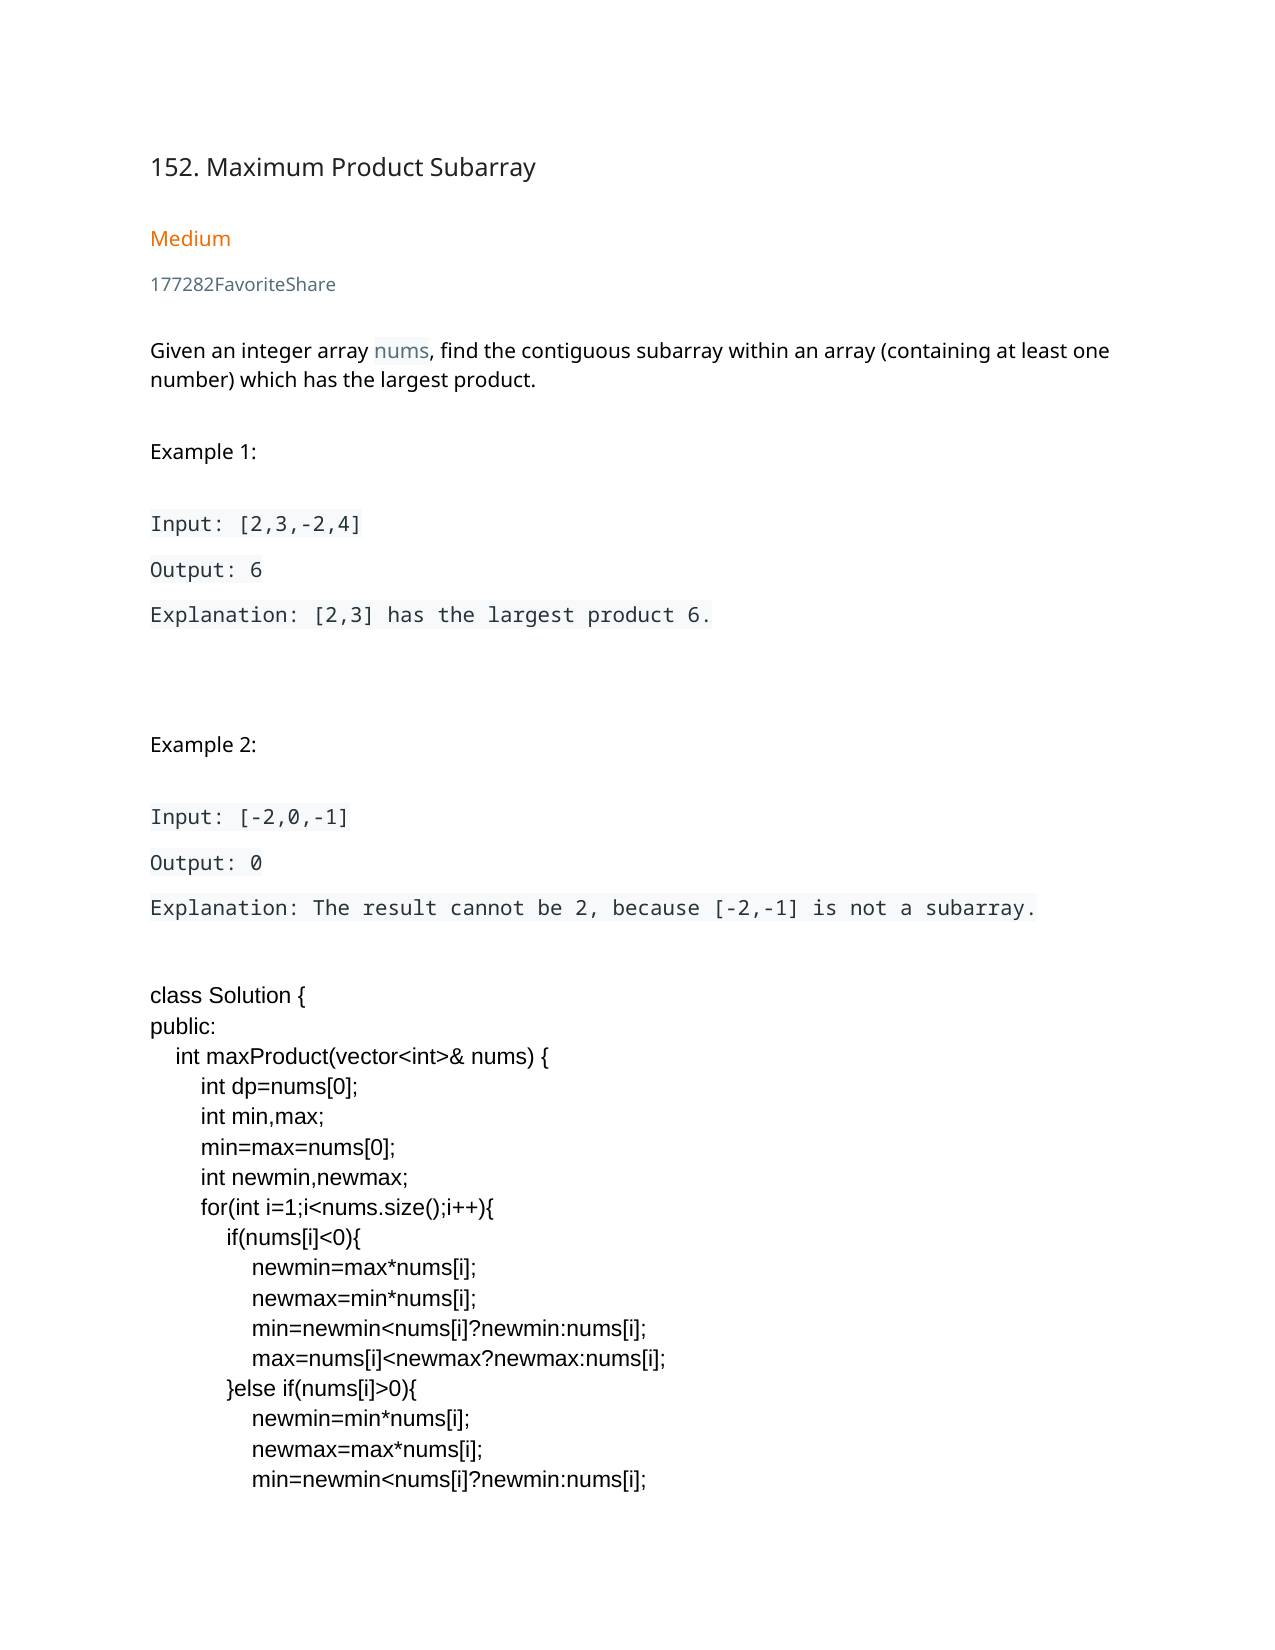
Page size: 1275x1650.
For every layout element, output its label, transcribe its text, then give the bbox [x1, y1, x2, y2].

text if(nums[i]<0){ [150, 1224, 1125, 1250]
text 177282FavoriteShare [150, 271, 1125, 297]
text newmax=max*nums[i]; [150, 1436, 1125, 1462]
text public: [150, 1013, 1125, 1039]
text newmax=min*nums[i]; [150, 1284, 1125, 1311]
text Input: [2,3,-2,4] Output: 6 Explanation: [2,3] has the largest product 6. [150, 509, 1125, 671]
text max=nums[i]<newmax?newmax:nums[i]; [150, 1345, 1125, 1371]
text }else if(nums[i]>0){ [150, 1375, 1125, 1401]
text 152. Maximum Product Subarray [150, 150, 1125, 184]
text int dp=nums[0]; [150, 1073, 1125, 1099]
text Input: [-2,0,-1] Output: 0 Explanation: The result cannot be 2, because [-2,-1] is not a subarray. [150, 802, 1125, 922]
text for(int i=1;i<nums.size();i++){ [150, 1194, 1125, 1220]
text int min,max; [150, 1103, 1125, 1129]
text class Solution { [150, 982, 1125, 1009]
text min=newmin<nums[i]?newmin:nums[i]; [150, 1315, 1125, 1341]
text newmin=min*nums[i]; [150, 1405, 1125, 1432]
text newmin=max*nums[i]; [150, 1254, 1125, 1281]
text int newmin,newmax; [150, 1164, 1125, 1190]
text Given an integer array nums, find the contiguous subarray within an array (containing at least one number) which has the largest product. [150, 337, 1125, 393]
text min=max=nums[0]; [150, 1133, 1125, 1160]
text int maxProduct(vector<int>& nums) { [150, 1043, 1125, 1069]
text min=newmin<nums[i]?newmin:nums[i]; [150, 1466, 1125, 1492]
text Medium [150, 224, 1102, 253]
text Example 2: [150, 730, 1125, 759]
text Example 1: [150, 437, 1125, 466]
